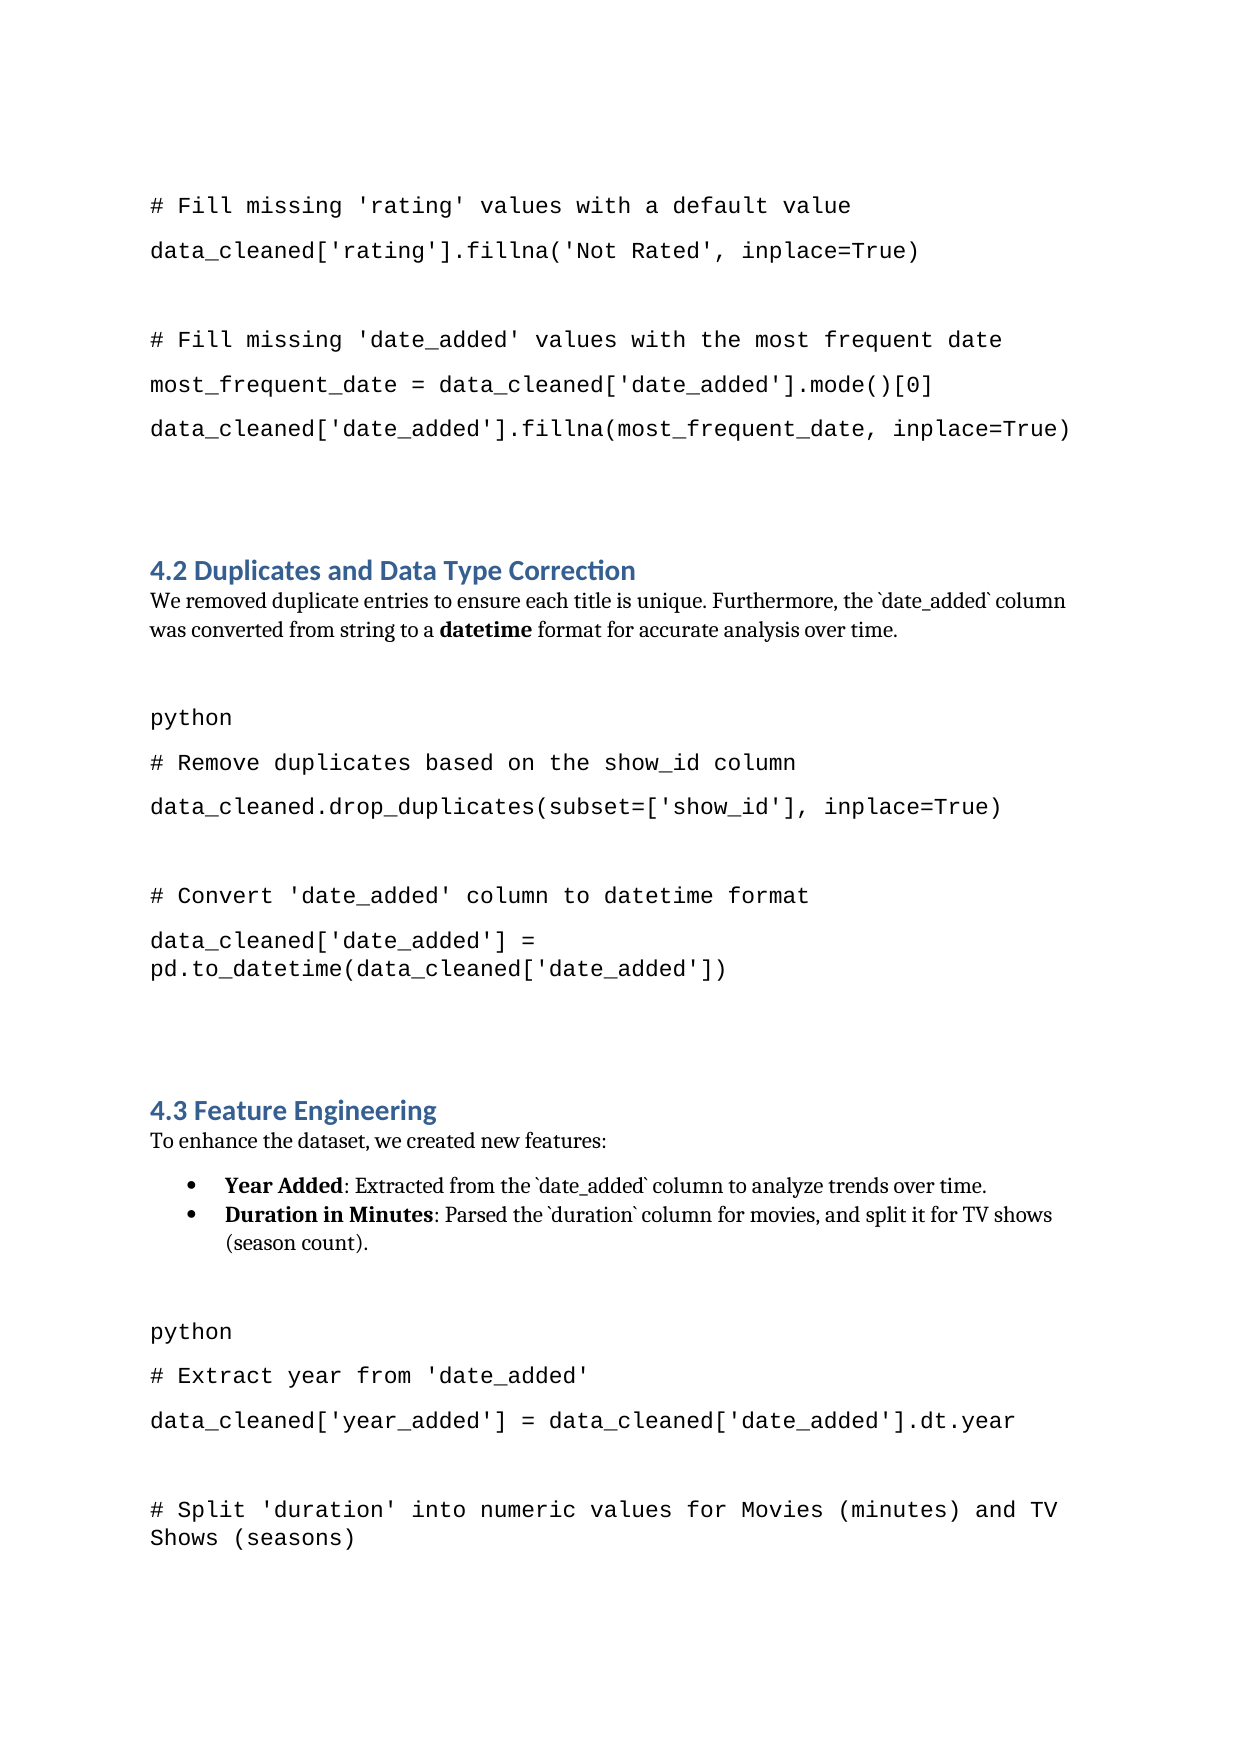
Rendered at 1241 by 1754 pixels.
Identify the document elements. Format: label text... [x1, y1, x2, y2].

text data_cleaned['rating'].fillna('Not Rated', inplace=True) [150, 239, 1090, 265]
text data_cleaned['date_added'] = pd.to_datetime(data_cleaned['date_added']) [150, 929, 1090, 983]
subtitle 4.2 Duplicates and Data Type Correction [150, 552, 1090, 588]
text data_cleaned['year_added'] = data_cleaned['date_added'].dt.year [150, 1409, 1090, 1435]
text python [150, 707, 1090, 732]
text data_cleaned.drop_duplicates(subset=['show_id'], inplace=True) [150, 796, 1090, 822]
text python [150, 1320, 1090, 1346]
text most_frequent_date = data_cleaned['date_added'].mode()[0] [150, 373, 1090, 399]
list Year Added: Extracted from the `date_added` column to analyze trends over time. [187, 1173, 1090, 1199]
text # Extract year from 'date_added' [150, 1364, 1090, 1391]
text # Remove duplicates based on the show_id column [150, 751, 1090, 777]
text # Split 'duration' into numeric values for Movies (minutes) and TV Shows (seasons) [150, 1498, 1090, 1552]
text We removed duplicate entries to ensure each title is unique. Furthermore, the `date_added` column was converted from string to a datetime format for accurate analysis over time. [150, 588, 1090, 643]
text data_cleaned['date_added'].fillna(most_frequent_date, inplace=True) [150, 417, 1090, 443]
subtitle 4.3 Feature Engineering [150, 1092, 1090, 1128]
text # Convert 'date_added' column to datetime format [150, 885, 1090, 911]
text To enhance the dataset, we created new features: [150, 1128, 1090, 1154]
text # Fill missing 'date_added' values with the most frequent date [150, 328, 1090, 354]
text # Fill missing 'rating' values with a default value [150, 194, 1090, 221]
list Duration in Minutes: Parsed the `duration` column for movies, and split it for TV shows (season count). [187, 1201, 1090, 1256]
